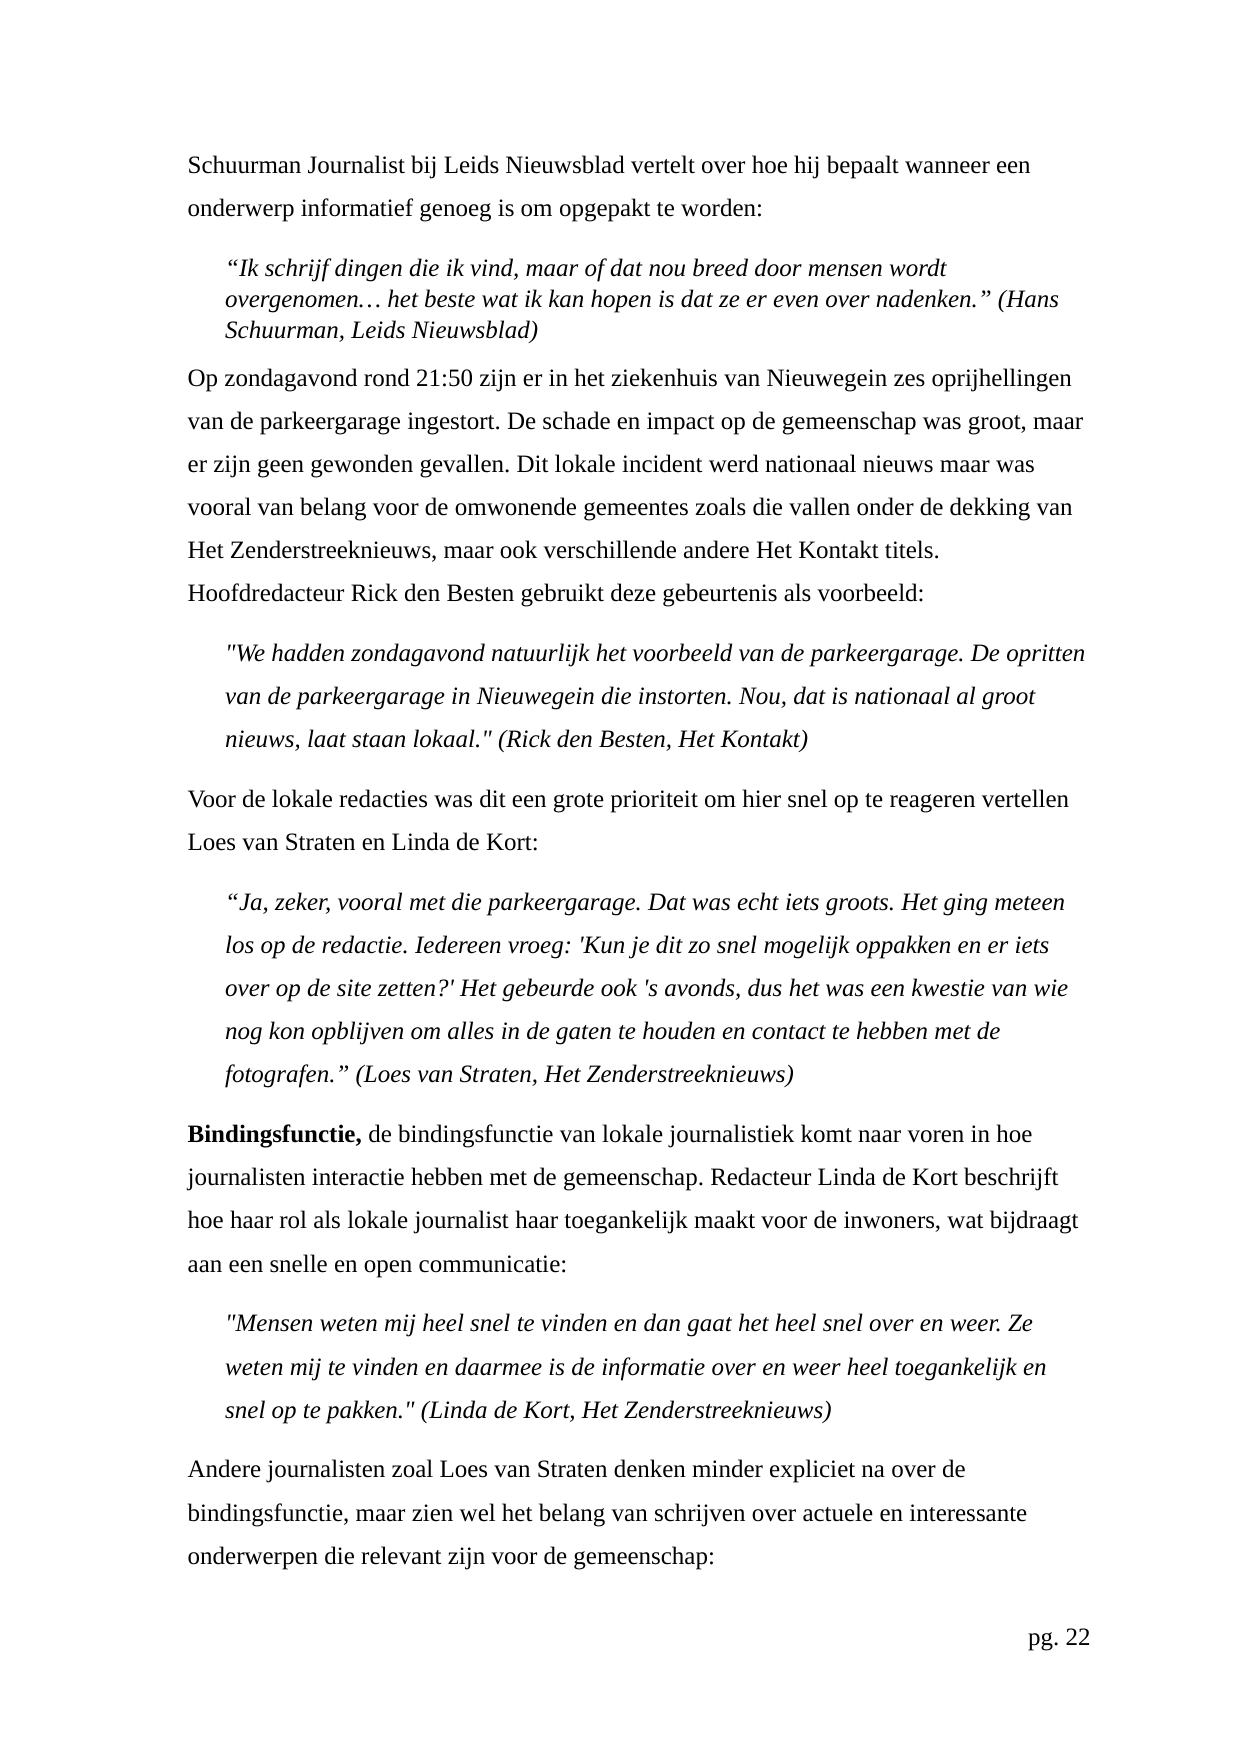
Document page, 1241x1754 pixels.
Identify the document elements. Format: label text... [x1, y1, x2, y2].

text "We hadden zondagavond natuurlijk het voorbeeld van de parkeergarage. De opritten van de parkeergarage in Nieuwegein die instorten. Nou, dat is nationaal al groot nieuws, laat staan lokaal." (Rick den Besten, Het Kontakt) [225, 638, 1090, 753]
text Bindingsfunctie, de bindingsfunctie van lokale journalistiek komt naar voren in hoe journalisten interactie hebben met de gemeenschap. Redacteur Linda de Kort beschrijft hoe haar rol als lokale journalist haar toegankelijk maakt voor de inwoners, wat bijdraagt aan een snelle en open communicatie: [187, 1119, 1090, 1277]
text “Ja, zeker, vooral met die parkeergarage. Dat was echt iets groots. Het ging meteen los op de redactie. Iedereen vroeg: 'Kun je dit zo snel mogelijk oppakken en er iets over op de site zetten?' Het gebeurde ook 's avonds, dus het was een kwestie van wie nog kon opblijven om alles in de gaten te houden en contact te hebben met de fotografen.” (Loes van Straten, Het Zenderstreeknieuws) [225, 887, 1090, 1088]
text "Mensen weten mij heel snel te vinden en dan gaat het heel snel over en weer. Ze weten mij te vinden en daarmee is de informatie over en weer heel toegankelijk en snel op te pakken." (Linda de Kort, Het Zenderstreeknieuws) [225, 1308, 1090, 1423]
text “Ik schrijf dingen die ik vind, maar of dat nou breed door mensen wordt overgenomen… het beste wat ik kan hopen is dat ze er even over nadenken.” (Hans Schuurman, Leids Nieuwsblad) [225, 253, 1090, 344]
text Op zondagavond rond 21:50 zijn er in het ziekenhuis van Nieuwegein zes oprijhellingen van de parkeergarage ingestort. De schade en impact op de gemeenschap was groot, maar er zijn geen gewonden gevallen. Dit lokale incident werd nationaal nieuws maar was vooral van belang voor de omwonende gemeentes zoals die vallen onder de dekking van Het Zenderstreeknieuws, maar ook verschillende andere Het Kontakt titels. Hoofdredacteur Rick den Besten gebruikt deze gebeurtenis als voorbeeld: [187, 363, 1090, 607]
text Andere journalisten zoal Loes van Straten denken minder expliciet na over de bindingsfunctie, maar zien wel het belang van schrijven over actuele en interessante onderwerpen die relevant zijn voor de gemeenschap: [187, 1454, 1090, 1569]
text Voor de lokale redacties was dit een grote prioriteit om hier snel op te reageren vertellen Loes van Straten en Linda de Kort: [187, 784, 1090, 856]
